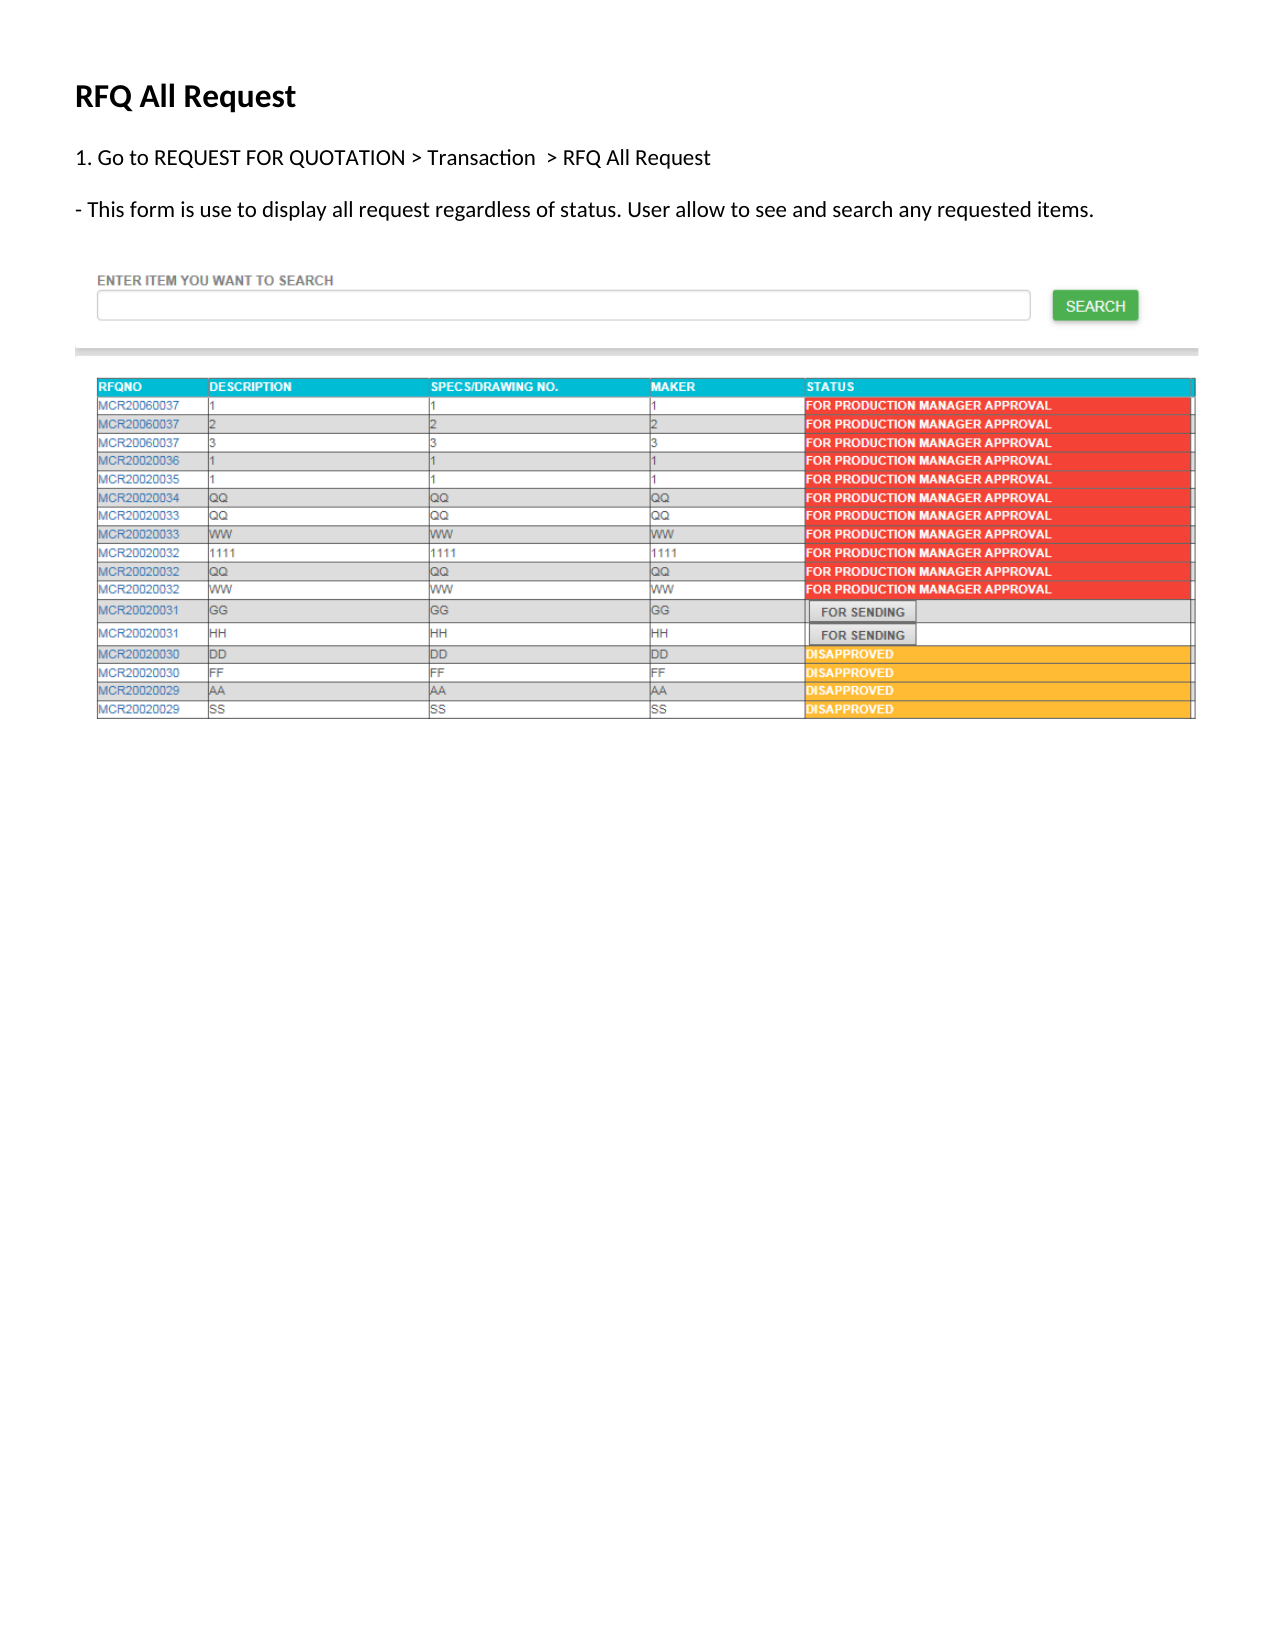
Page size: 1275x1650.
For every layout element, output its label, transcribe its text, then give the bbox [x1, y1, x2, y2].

picture [75, 248, 1199, 719]
text RFQ All Request [75, 75, 1200, 116]
text - This form is use to display all request regardless of status. User allow to see and search any requested items. [75, 196, 1200, 224]
text 1. Go to REQUEST FOR QUOTATION > Transaction > RFQ All Request [75, 143, 1200, 171]
